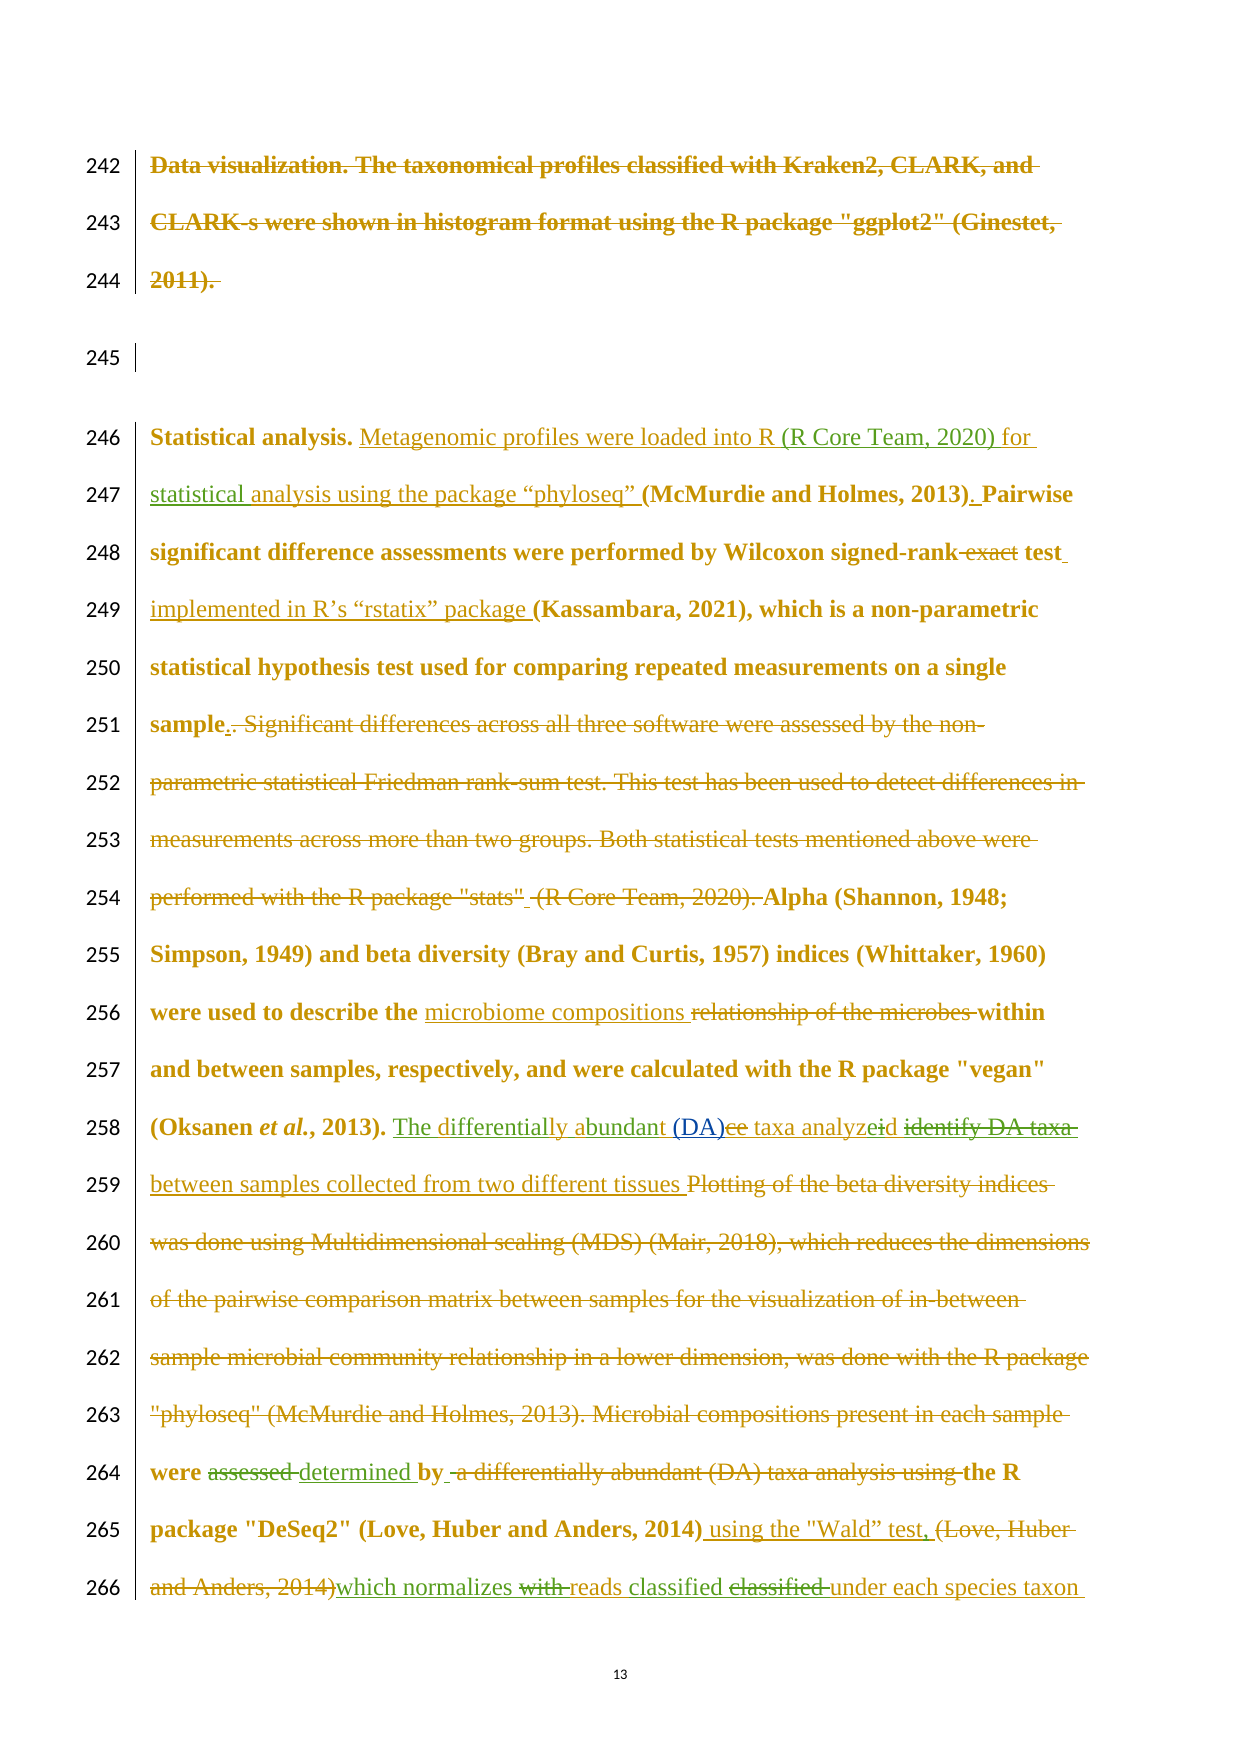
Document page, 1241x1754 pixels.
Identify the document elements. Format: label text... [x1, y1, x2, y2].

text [150, 1243, 1090, 1600]
